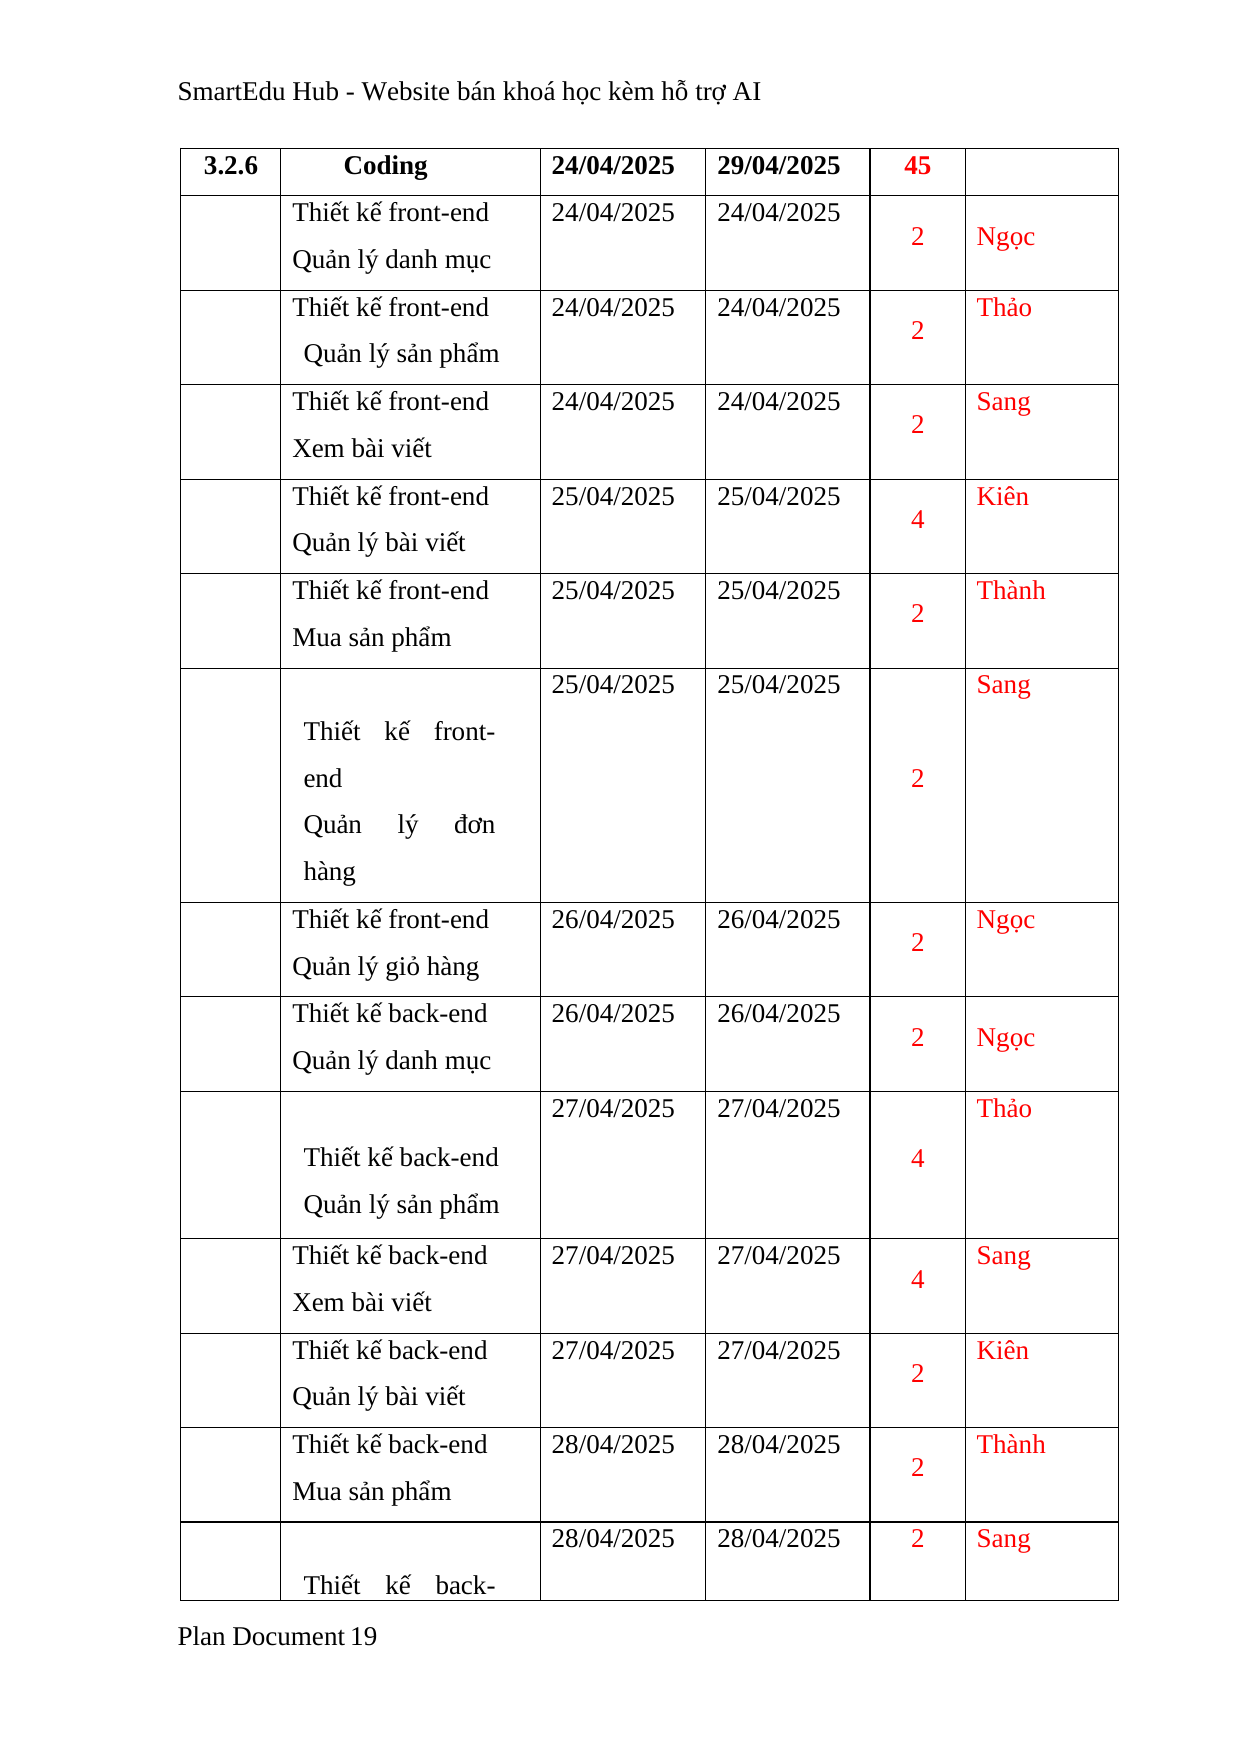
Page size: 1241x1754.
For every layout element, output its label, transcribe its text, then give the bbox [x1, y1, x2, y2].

table_cell 2 [871, 574, 965, 667]
table_cell Thiết kế front-end [281, 291, 540, 384]
table_cell 26/04/2025 [541, 997, 705, 1091]
table_cell Thảo [966, 291, 1118, 384]
table_cell Thiết kế back-end Xem bài viết [281, 1239, 540, 1333]
table_cell 2 [871, 669, 965, 902]
table_cell 2 [871, 997, 965, 1091]
table_cell Thiết kế front-end Mua sản phẩm [281, 574, 540, 667]
table_cell 25/04/2025 [541, 669, 705, 902]
table_cell 2 [871, 1428, 965, 1521]
table_cell 25/04/2025 [541, 480, 705, 573]
table_cell Sang [966, 385, 1118, 479]
table_cell 3.2.6 [181, 149, 280, 195]
table_cell [181, 196, 280, 290]
table_cell 4 [871, 1092, 965, 1238]
table_cell Coding [281, 149, 540, 195]
table_cell Thiết kế front-end Quản lý danh mục [281, 196, 540, 290]
table_cell 24/04/2025 [541, 385, 705, 479]
table_cell 26/04/2025 [706, 997, 869, 1091]
table_cell [181, 1239, 280, 1333]
table_cell [181, 1523, 280, 1600]
table_cell Thiết kế front-end Quản lý bài viết [281, 480, 540, 573]
table_cell Ngọc [966, 196, 1118, 290]
table_cell 29/04/2025 [706, 149, 869, 195]
table_cell 25/04/2025 [541, 574, 705, 667]
table_cell Sang [966, 1523, 1118, 1600]
table_cell 28/04/2025 [541, 1523, 705, 1600]
table_cell Kiên [966, 480, 1118, 573]
table_cell 24/04/2025 [706, 385, 869, 479]
table_cell 4 [871, 1239, 965, 1333]
table_cell Thiết kế back-end Quản lý bài viết [281, 1334, 540, 1427]
table_cell 2 [871, 291, 965, 384]
table_cell 27/04/2025 [541, 1239, 705, 1333]
table_cell Thiết kế back-end Mua sản phẩm [281, 1428, 540, 1521]
table_cell 28/04/2025 [706, 1523, 869, 1600]
table_cell [181, 385, 280, 479]
table_cell 28/04/2025 [706, 1428, 869, 1521]
table_cell Ngọc [966, 903, 1118, 996]
table_cell 27/04/2025 [541, 1092, 705, 1238]
table_cell 24/04/2025 [541, 149, 705, 195]
table_cell [966, 149, 1118, 195]
table_cell 26/04/2025 [706, 903, 869, 996]
table_cell [181, 291, 280, 384]
table_cell [181, 903, 280, 996]
table_cell 27/04/2025 [706, 1239, 869, 1333]
table_cell 24/04/2025 [541, 196, 705, 290]
table_cell 28/04/2025 [541, 1428, 705, 1521]
table_cell Ngọc [966, 997, 1118, 1091]
table_cell 2 [871, 385, 965, 479]
table_cell 25/04/2025 [706, 480, 869, 573]
table_cell Thành [966, 574, 1118, 667]
table_cell [181, 1428, 280, 1521]
table_cell [181, 669, 280, 902]
table_cell [181, 574, 280, 667]
table_cell [281, 1523, 540, 1600]
table_cell [181, 1092, 280, 1238]
table_cell Thiết kế front-end Xem bài viết [281, 385, 540, 479]
table_cell 24/04/2025 [706, 291, 869, 384]
table_cell 26/04/2025 [541, 903, 705, 996]
table_cell 27/04/2025 [541, 1334, 705, 1427]
table_cell 2 [871, 1523, 965, 1600]
table_cell Thiết kế front-end Quản lý giỏ hàng [281, 903, 540, 996]
table_cell 4 [871, 480, 965, 573]
table_cell 24/04/2025 [541, 291, 705, 384]
table_cell 27/04/2025 [706, 1092, 869, 1238]
table_cell Sang [966, 669, 1118, 902]
table_cell 24/04/2025 [706, 196, 869, 290]
table_cell 2 [871, 196, 965, 290]
table_cell 27/04/2025 [706, 1334, 869, 1427]
table_cell 25/04/2025 [706, 574, 869, 667]
table_cell [181, 480, 280, 573]
table_cell 45 [871, 149, 965, 195]
table_cell Thảo [966, 1092, 1118, 1238]
table_cell Sang [966, 1239, 1118, 1333]
table_cell [281, 669, 540, 902]
table_cell 2 [871, 903, 965, 996]
table_cell 2 [871, 1334, 965, 1427]
table_cell [181, 997, 280, 1091]
table_cell Thiết kế back-end Quản lý danh mục [281, 997, 540, 1091]
table_cell Kiên [966, 1334, 1118, 1427]
table_cell [281, 1092, 540, 1238]
table_cell [181, 1334, 280, 1427]
table_cell 25/04/2025 [706, 669, 869, 902]
table_cell Thành [966, 1428, 1118, 1521]
